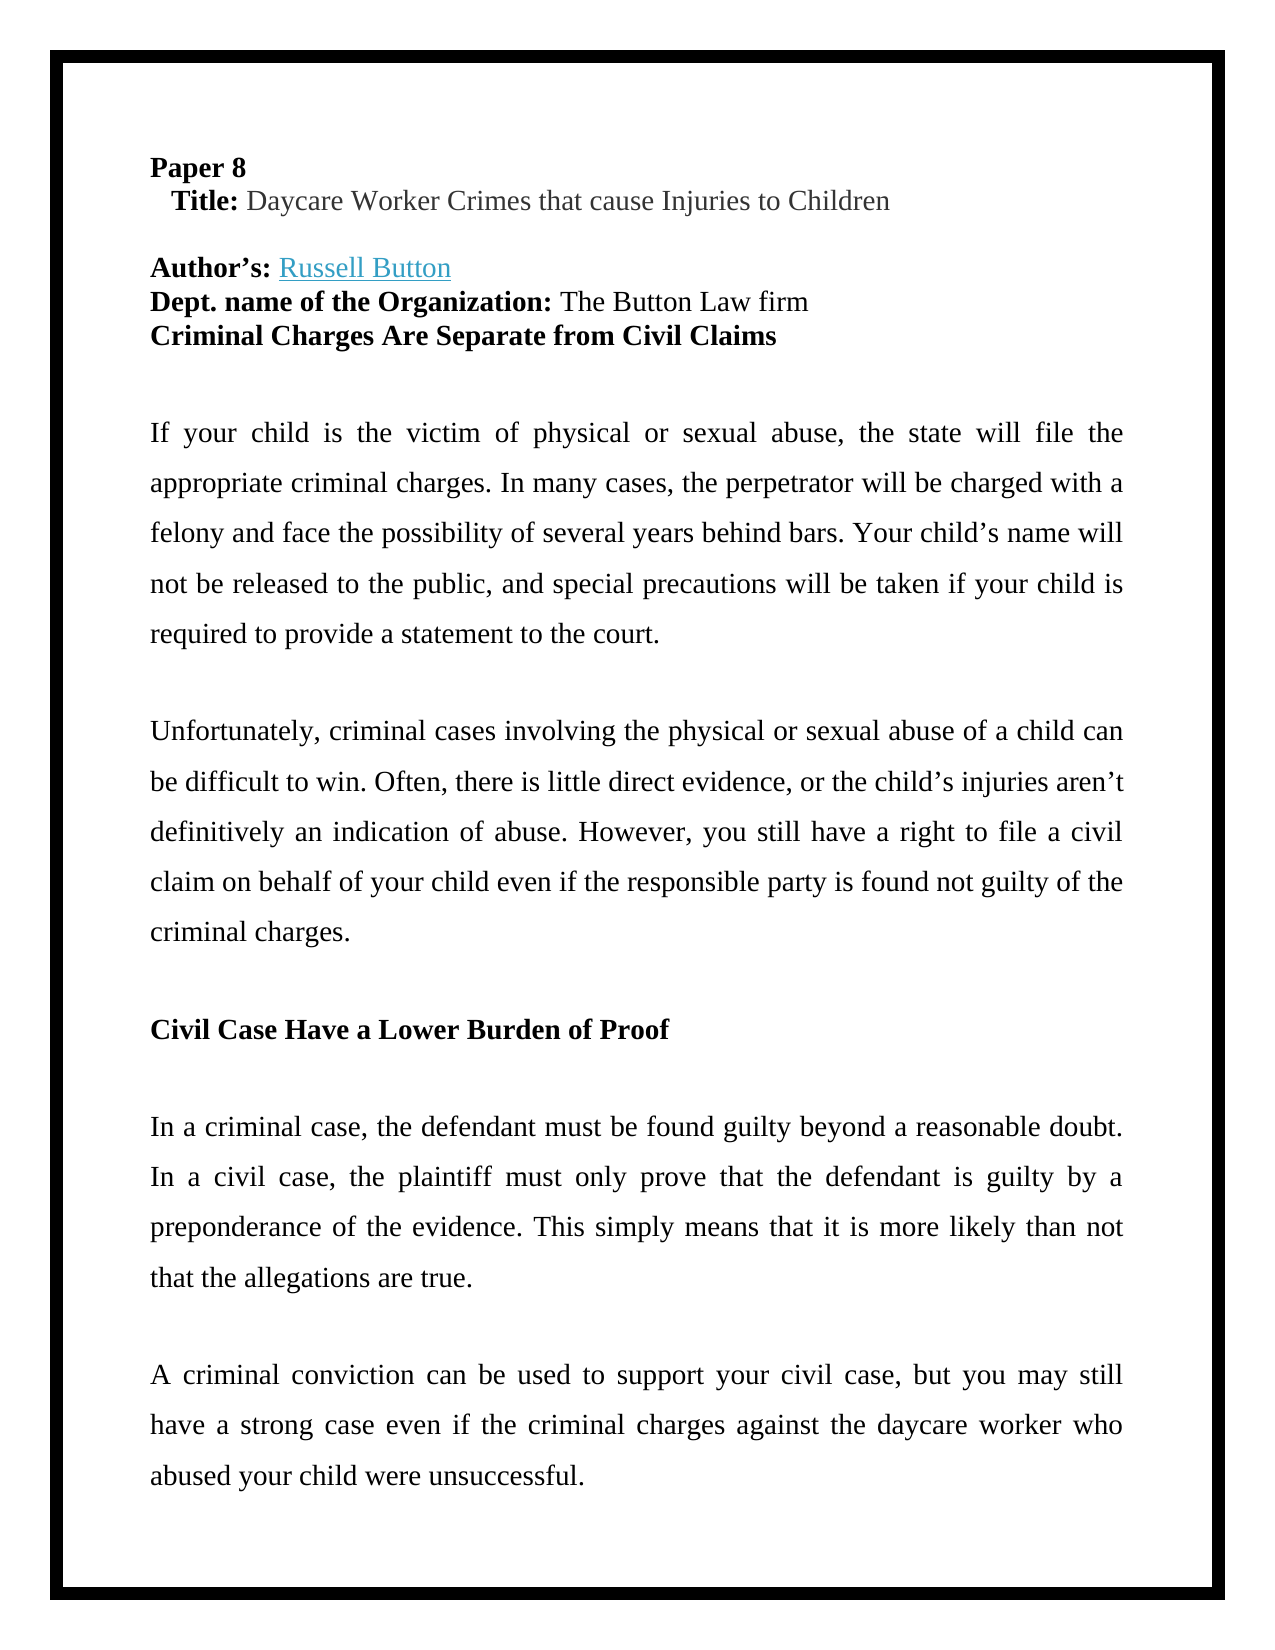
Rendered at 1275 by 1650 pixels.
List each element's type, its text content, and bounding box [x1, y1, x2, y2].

text Criminal Charges Are Separate from Civil Claims [150, 318, 1125, 351]
text A criminal conviction can be used to support your civil case, but you may still have a strong case even if the criminal charges against the daycare worker who abused your child were unsuccessful. [150, 1357, 1125, 1491]
text Dept. name of the Organization: The Button Law firm [150, 284, 1125, 318]
text If your child is the victim of physical or sexual abuse, the state will file the appropriate criminal charges. In many cases, the perpetrator will be charged with a felony and face the possibility of several years behind bars. Your child’s name will not be released to the public, and special precautions will be taken if your child is required to provide a statement to the court. [150, 415, 1125, 650]
text Author’s: Russell Button [150, 251, 1125, 284]
text Civil Case Have a Lower Burden of Proof [150, 1012, 1125, 1045]
subtitle Title: Daycare Worker Crimes that cause Injuries to Children [171, 183, 1125, 217]
text Unfortunately, criminal cases involving the physical or sexual abuse of a child can be difficult to win. Often, there is little direct evidence, or the child’s injuries aren’t definitively an indication of abuse. However, you still have a right to file a civil claim on behalf of your child even if the responsible party is found not guilty of the criminal charges. [150, 713, 1125, 948]
text Paper 8 [150, 150, 1125, 183]
text In a criminal case, the defendant must be found guilty beyond a reasonable doubt. In a civil case, the plaintiff must only prove that the defendant is guilty by a preponderance of the evidence. This simply means that it is more likely than not that the allegations are true. [150, 1109, 1125, 1293]
